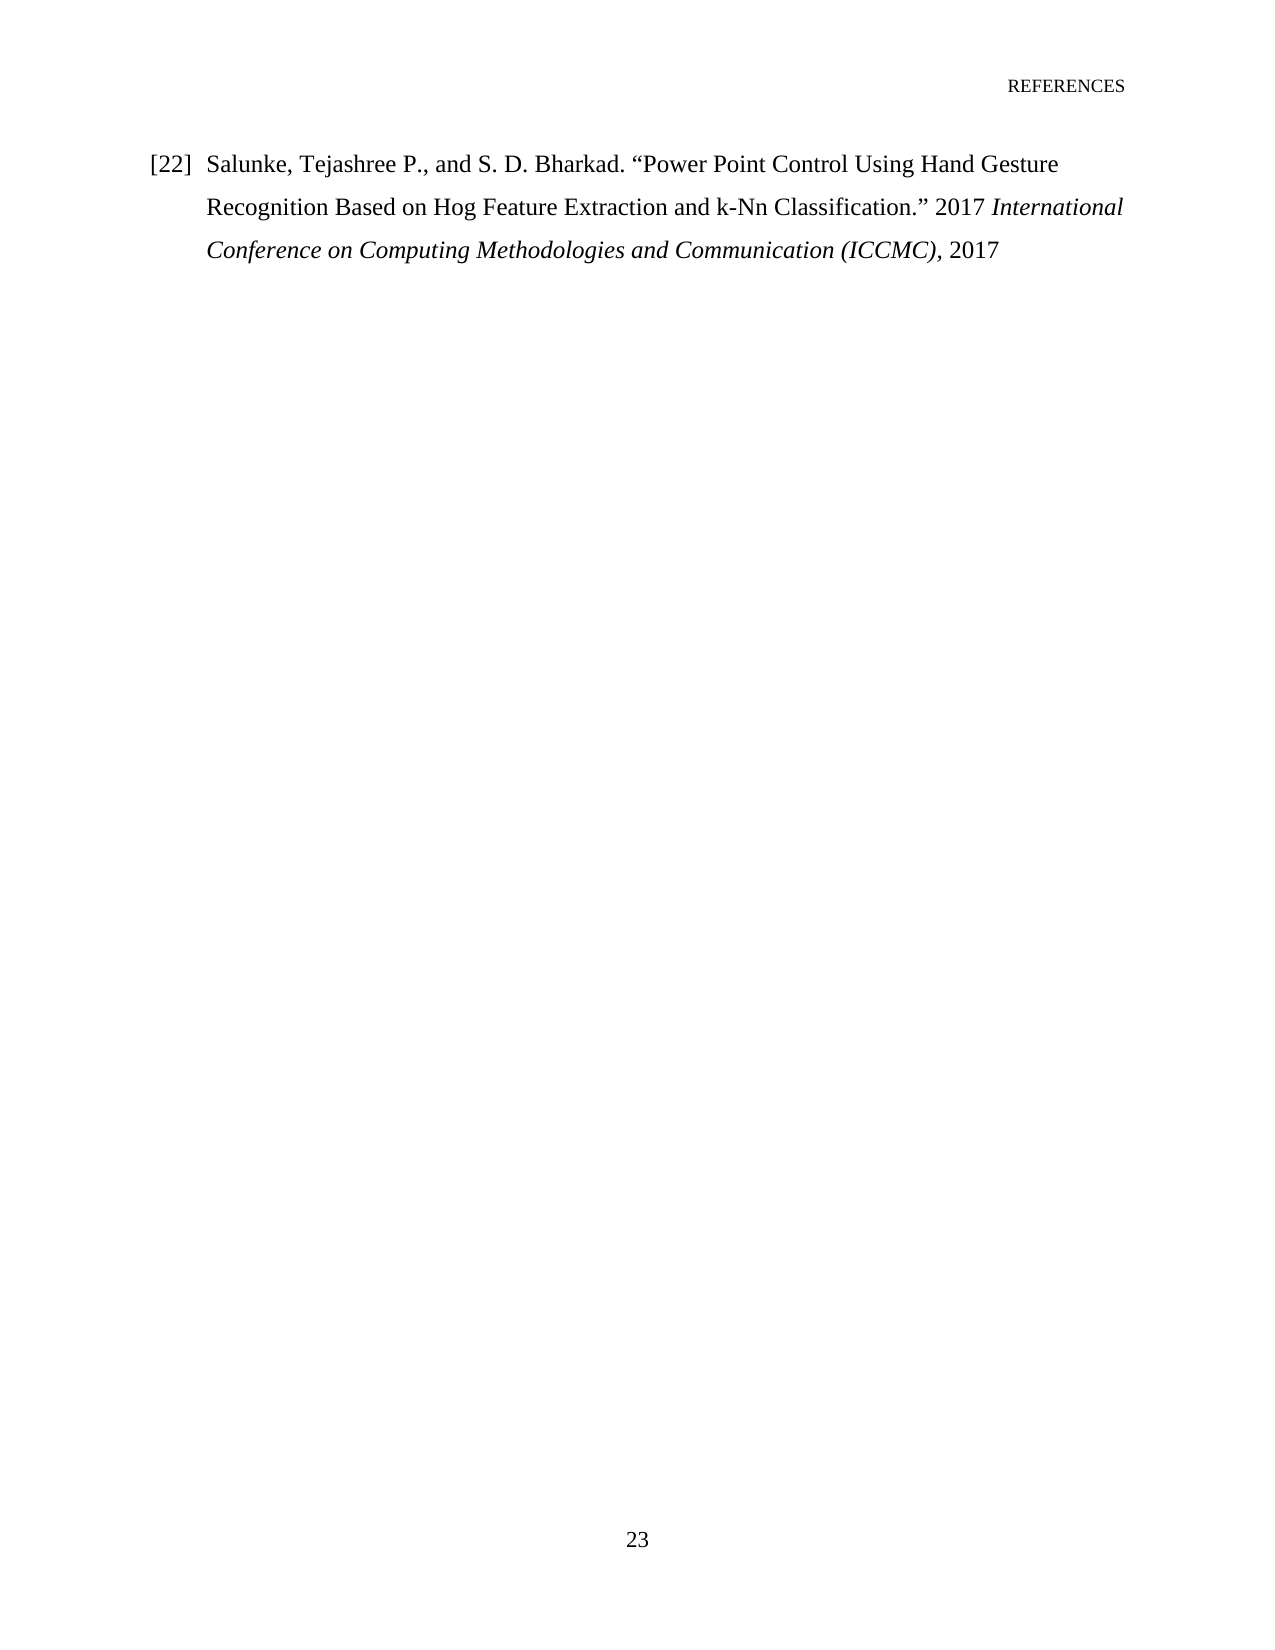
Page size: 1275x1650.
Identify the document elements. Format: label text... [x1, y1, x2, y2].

list Salunke, Tejashree P., and S. D. Bharkad. “Power Point Control Using Hand Gesture Recognition Based on Hog Feature Extraction and k-Nn Classification.” 2017 International Conference on Computing Methodologies and Communication (ICCMC), 2017 [150, 149, 1124, 264]
